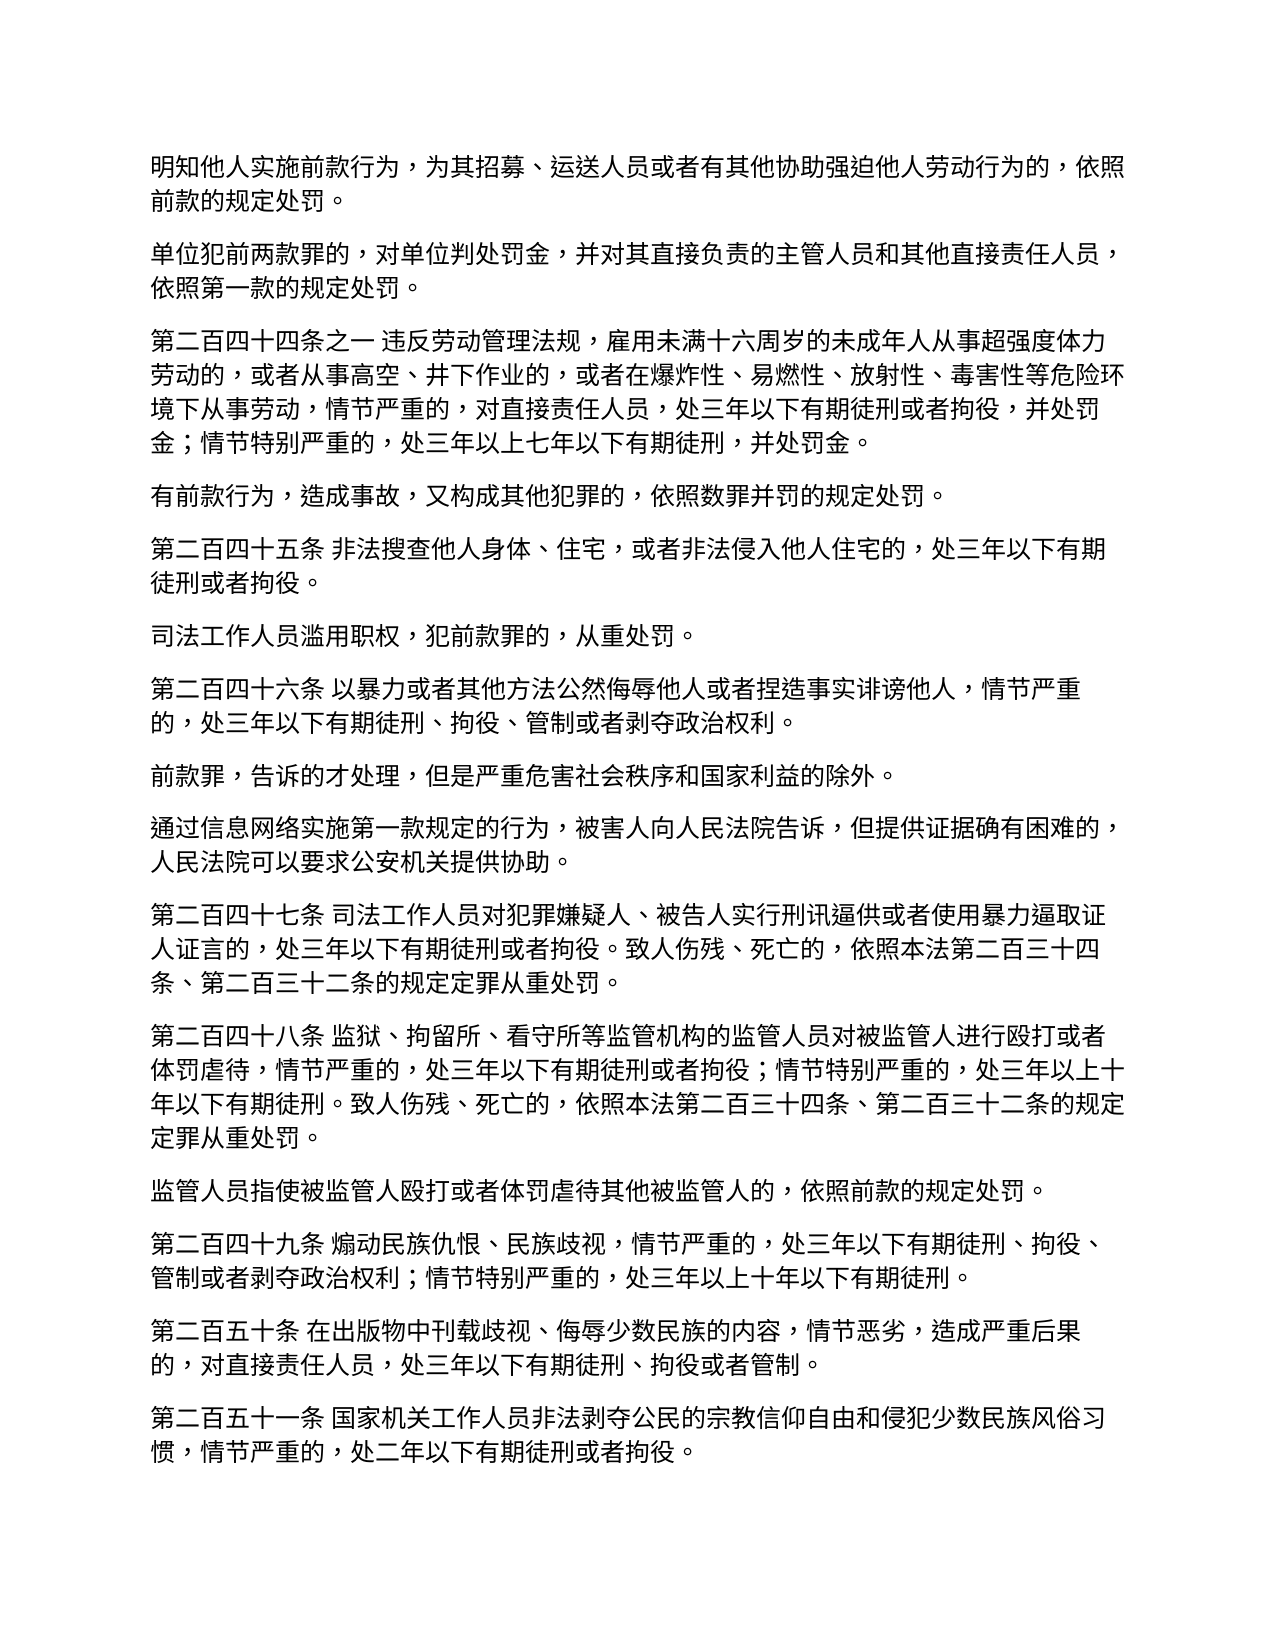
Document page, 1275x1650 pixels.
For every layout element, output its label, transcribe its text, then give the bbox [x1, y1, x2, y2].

text 通过信息网络实施第一款规定的行为，被害人向人民法院告诉，但提供证据确有困难的，人民法院可以要求公安机关提供协助。 [150, 811, 1125, 879]
text 第二百四十九条 煽动民族仇恨、民族歧视，情节严重的，处三年以下有期徒刑、拘役、管制或者剥夺政治权利；情节特别严重的，处三年以上十年以下有期徒刑。 [150, 1227, 1125, 1295]
text 第二百四十八条 监狱、拘留所、看守所等监管机构的监管人员对被监管人进行殴打或者体罚虐待，情节严重的，处三年以下有期徒刑或者拘役；情节特别严重的，处三年以上十年以下有期徒刑。致人伤残、死亡的，依照本法第二百三十四条、第二百三十二条的规定定罪从重处罚。 [150, 1019, 1125, 1155]
text 前款罪，告诉的才处理，但是严重危害社会秩序和国家利益的除外。 [150, 758, 1125, 792]
text 明知他人实施前款行为，为其招募、运送人员或者有其他协助强迫他人劳动行为的，依照前款的规定处罚。 [150, 150, 1125, 218]
text 有前款行为，造成事故，又构成其他犯罪的，依照数罪并罚的规定处罚。 [150, 479, 1125, 513]
text 监管人员指使被监管人殴打或者体罚虐待其他被监管人的，依照前款的规定处罚。 [150, 1174, 1125, 1208]
text 第二百五十一条 国家机关工作人员非法剥夺公民的宗教信仰自由和侵犯少数民族风俗习惯，情节严重的，处二年以下有期徒刑或者拘役。 [150, 1400, 1125, 1468]
text 第二百四十五条 非法搜查他人身体、住宅，或者非法侵入他人住宅的，处三年以下有期徒刑或者拘役。 [150, 532, 1125, 600]
text 司法工作人员滥用职权，犯前款罪的，从重处罚。 [150, 618, 1125, 652]
text 单位犯前两款罪的，对单位判处罚金，并对其直接负责的主管人员和其他直接责任人员，依照第一款的规定处罚。 [150, 237, 1125, 305]
text 第二百五十条 在出版物中刊载歧视、侮辱少数民族的内容，情节恶劣，造成严重后果的，对直接责任人员，处三年以下有期徒刑、拘役或者管制。 [150, 1313, 1125, 1382]
text 第二百四十七条 司法工作人员对犯罪嫌疑人、被告人实行刑讯逼供或者使用暴力逼取证人证言的，处三年以下有期徒刑或者拘役。致人伤残、死亡的，依照本法第二百三十四条、第二百三十二条的规定定罪从重处罚。 [150, 898, 1125, 1000]
text 第二百四十六条 以暴力或者其他方法公然侮辱他人或者捏造事实诽谤他人，情节严重的，处三年以下有期徒刑、拘役、管制或者剥夺政治权利。 [150, 671, 1125, 739]
text 第二百四十四条之一 违反劳动管理法规，雇用未满十六周岁的未成年人从事超强度体力劳动的，或者从事高空、井下作业的，或者在爆炸性、易燃性、放射性、毒害性等危险环境下从事劳动，情节严重的，对直接责任人员，处三年以下有期徒刑或者拘役，并处罚金；情节特别严重的，处三年以上七年以下有期徒刑，并处罚金。 [150, 324, 1125, 460]
